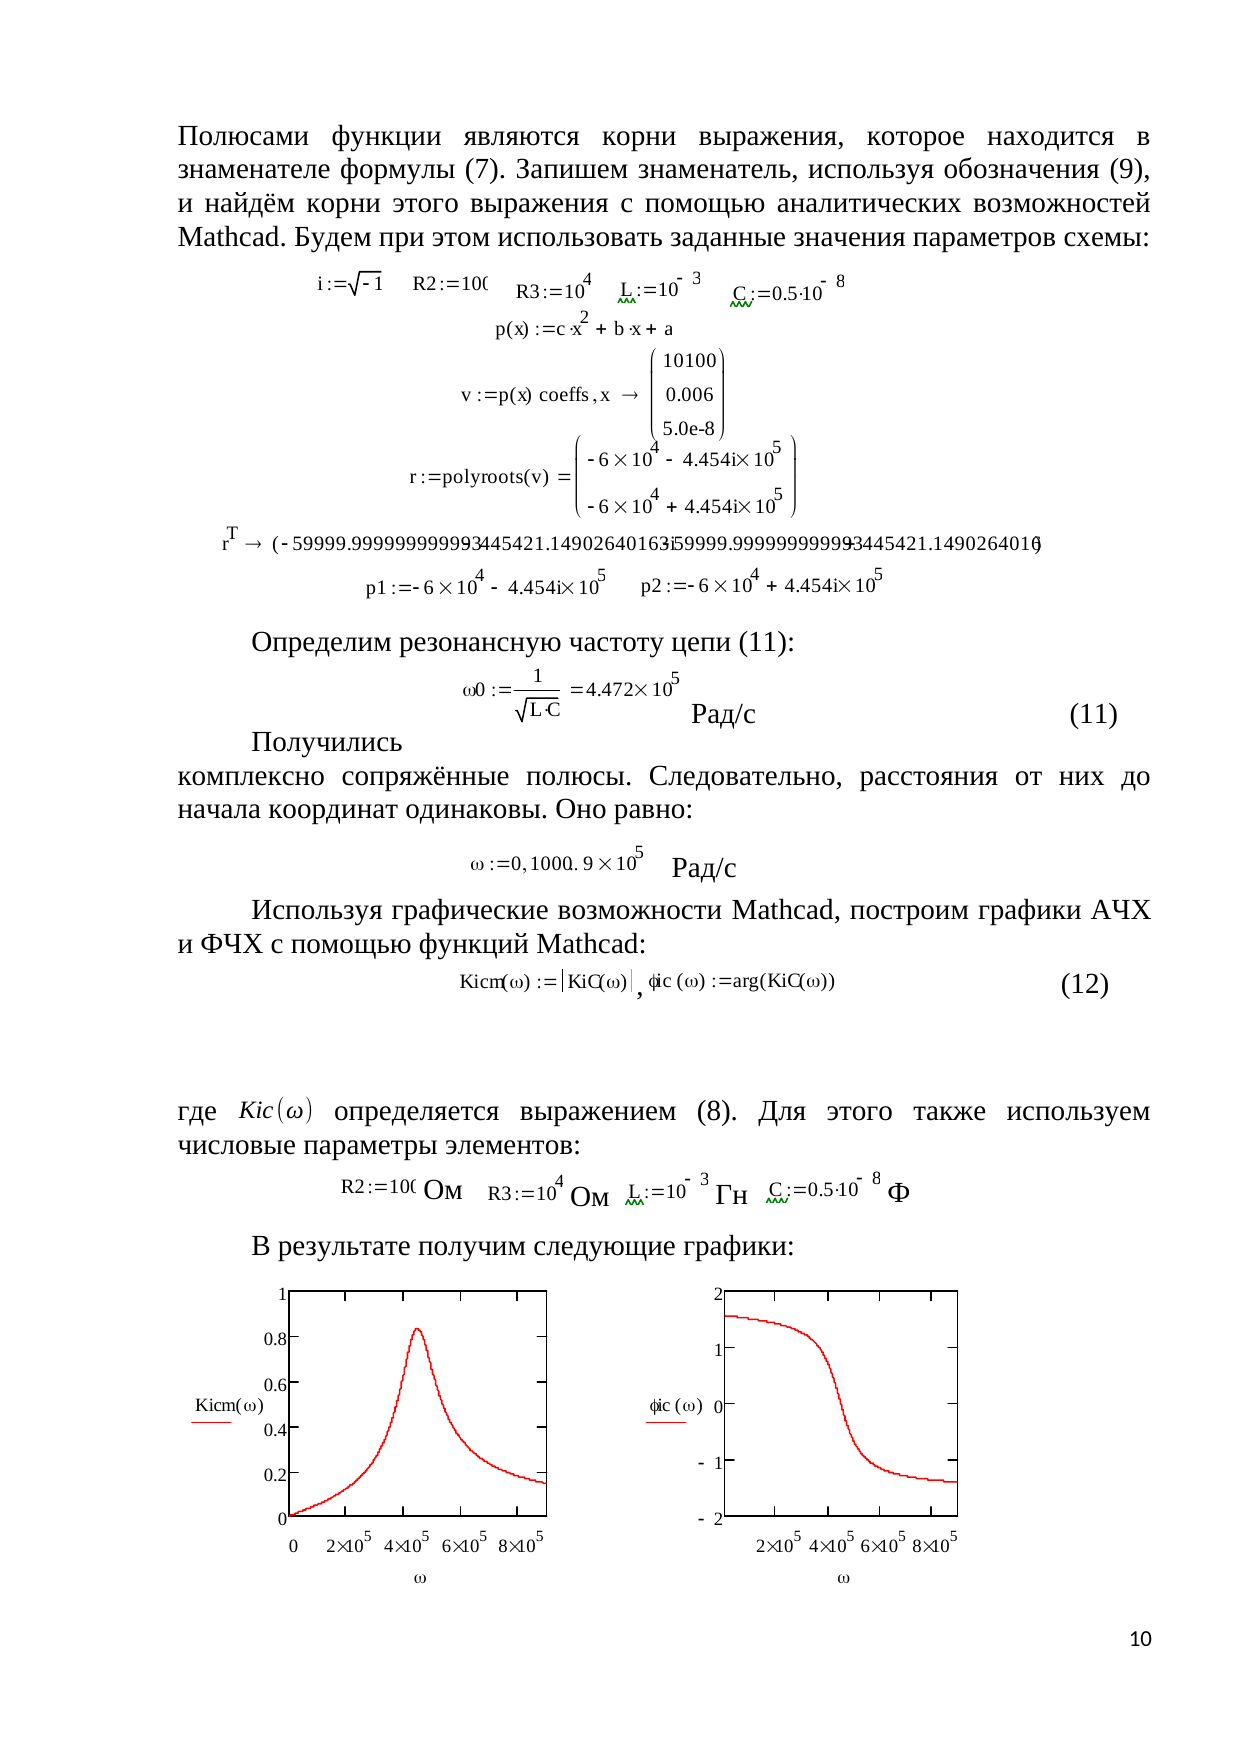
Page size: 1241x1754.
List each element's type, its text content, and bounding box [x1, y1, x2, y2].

text Ом [338, 1172, 597, 1206]
text Ф [766, 1164, 1022, 1209]
text Ом [484, 1167, 705, 1213]
text (12) [645, 966, 1149, 999]
text где определяется выражением (8). Для этого также используем числовые параметры элементов: [177, 1093, 1152, 1161]
text Используя графические возможности Mathcad, построим графики АЧХ и ФЧХ с помощью функций Mathcad: [177, 892, 1152, 959]
text Полюсами функции являются корни выражения, которое находится в знаменателе формулы (7). Запишем знаменатель, используя обозначения (9), и найдём корни этого выражения с помощью аналитических возможностей Mathcad. Будем при этом использовать заданные значения параметров схемы: [177, 118, 1152, 252]
text Получились комплексно сопряжённые полюсы. Следовательно, расстояния от них до начала координат одинаковы. Оно равно: [177, 724, 1152, 825]
text Рад/c (11) [459, 662, 1203, 729]
text Определим резонансную частоту цепи (11): [177, 521, 1152, 657]
text В результате получим следующие графики: [177, 1228, 1152, 1261]
text , [456, 968, 817, 1001]
text Гн [625, 1165, 850, 1211]
text Рад/c [467, 838, 784, 883]
